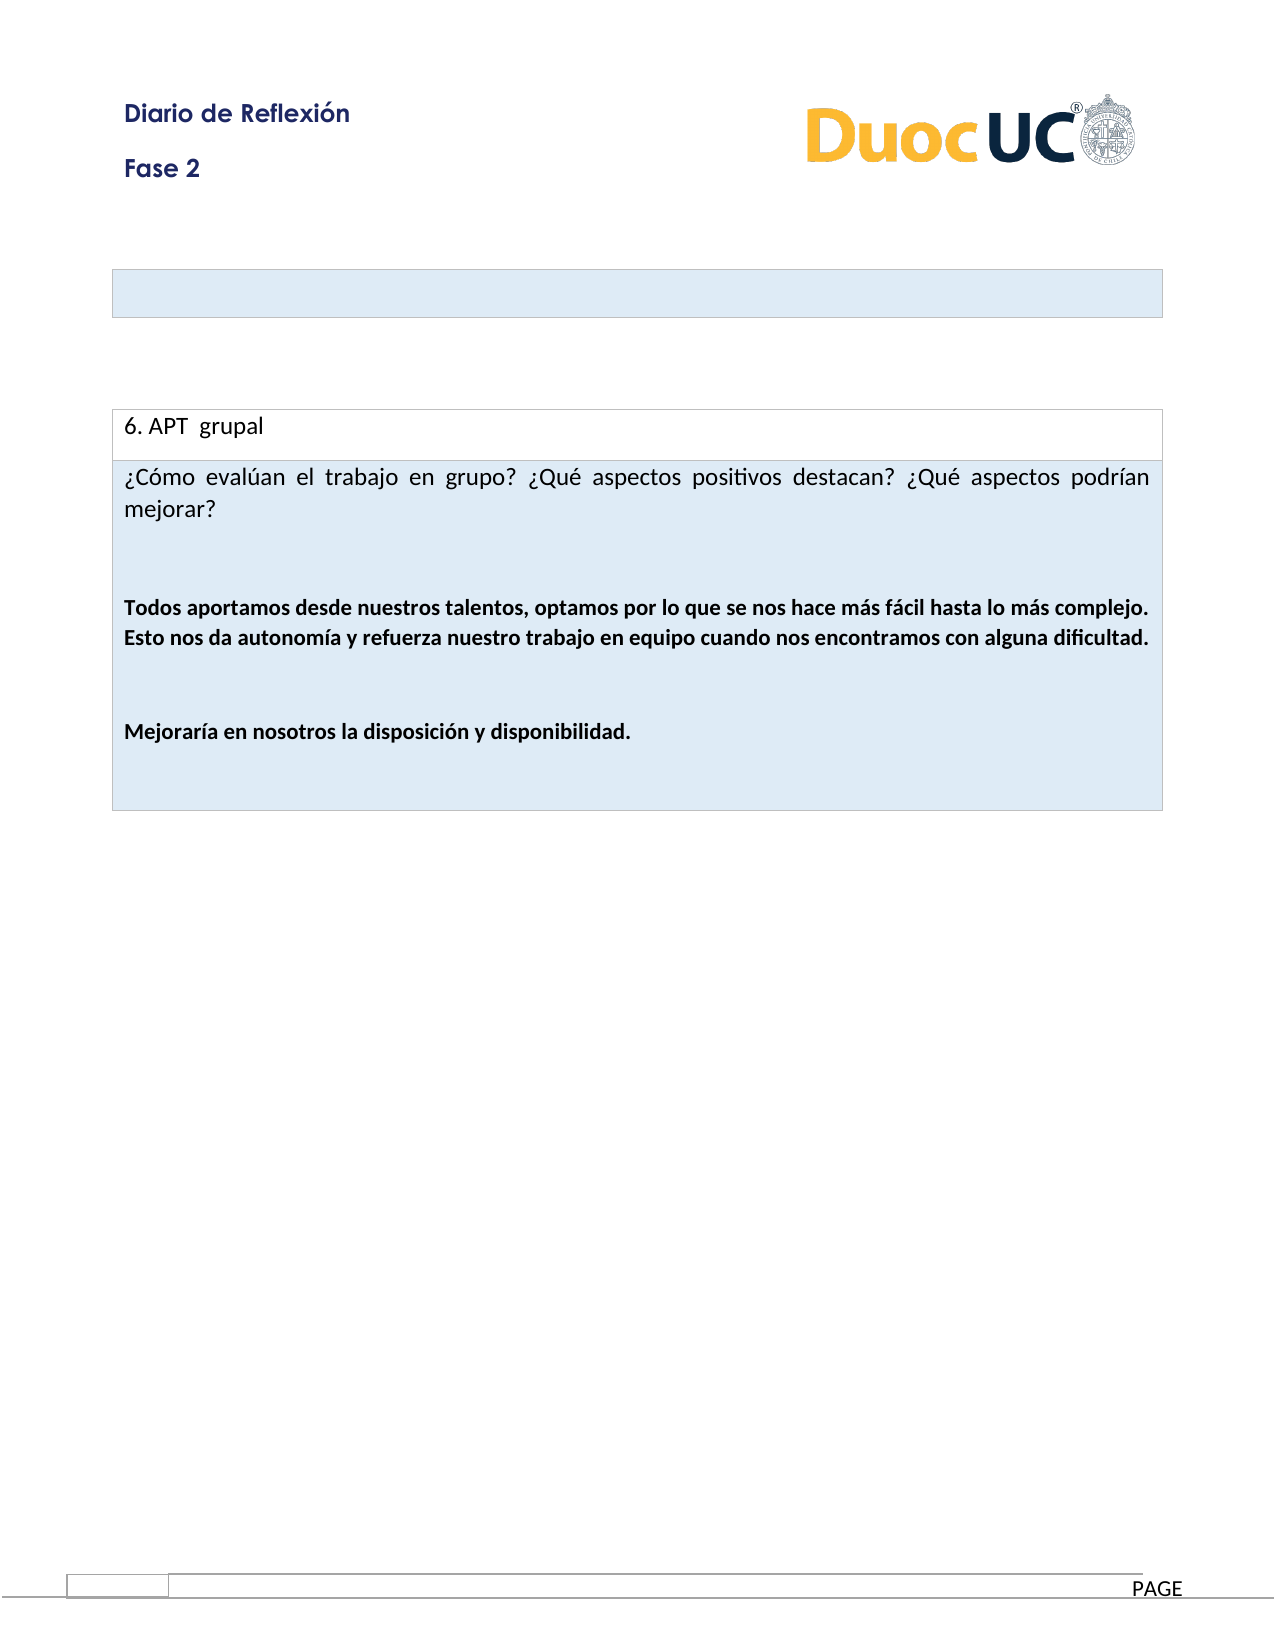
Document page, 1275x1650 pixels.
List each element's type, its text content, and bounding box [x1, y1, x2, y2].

table_cell ¿Cómo evalúan el trabajo en grupo? ¿Qué aspectos positivos destacan? ¿Qué aspectos podrían mejorar? Todos aportamos desde nuestros talentos, optamos por lo que se nos hace más fácil hasta lo más complejo. Esto nos da autonomía y refuerza nuestro trabajo en equipo cuando nos encontramos con alguna dificultad. Mejoraría en nosotros la disposición y disponibilidad. [113, 461, 1162, 810]
table_header 6. APT grupal [113, 410, 1162, 460]
picture [807, 94, 1135, 165]
